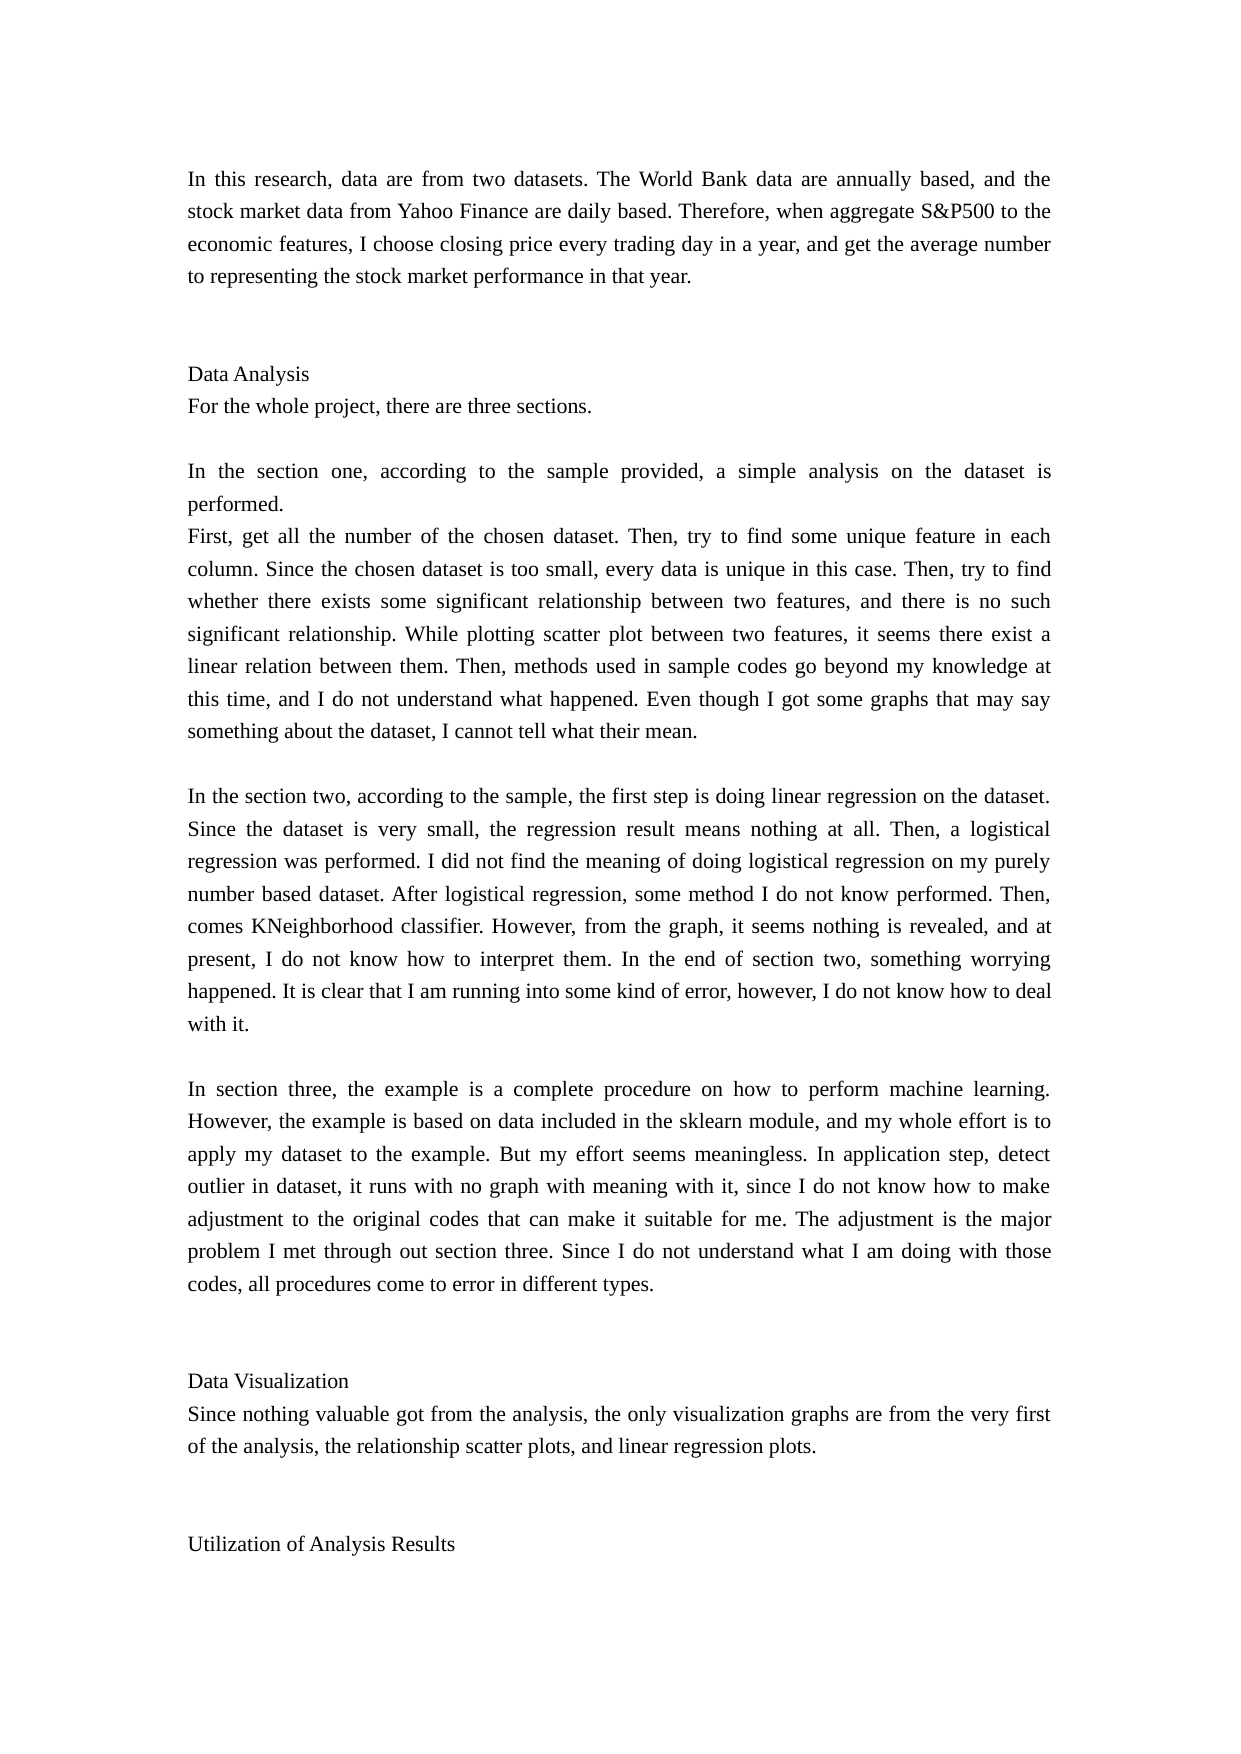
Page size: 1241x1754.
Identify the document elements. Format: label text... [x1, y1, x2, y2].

text Data Analysis [187, 357, 1053, 389]
text In the section one, according to the sample provided, a simple analysis on the dataset is performed. [187, 454, 1053, 519]
text For the whole project, there are three sections. [187, 389, 1053, 422]
text Since nothing valuable got from the analysis, the only visualization graphs are from the very first of the analysis, the relationship scatter plots, and linear regression plots. [187, 1397, 1053, 1462]
text In the section two, according to the sample, the first step is doing linear regression on the dataset. Since the dataset is very small, the regression result means nothing at all. Then, a logistical regression was performed. I did not find the meaning of doing logistical regression on my purely number based dataset. After logistical regression, some method I do not know performed. Then, comes KNeighborhood classifier. However, from the graph, it seems nothing is revealed, and at present, I do not know how to interpret them. In the end of section two, something worrying happened. It is clear that I am running into some kind of error, however, I do not know how to deal with it. [187, 779, 1053, 1039]
text Utilization of Analysis Results [187, 1527, 1053, 1559]
text Data Visualization [187, 1364, 1053, 1397]
text In section three, the example is a complete procedure on how to perform machine learning. However, the example is based on data included in the sklearn module, and my whole effort is to apply my dataset to the example. But my effort seems meaningless. In application step, detect outlier in dataset, it runs with no graph with meaning with it, since I do not know how to make adjustment to the original codes that can make it suitable for me. The adjustment is the major problem I met through out section three. Since I do not understand what I am doing with those codes, all procedures come to error in different types. [187, 1072, 1053, 1299]
text In this research, data are from two datasets. The World Bank data are annually based, and the stock market data from Yahoo Finance are daily based. Therefore, when aggregate S&P500 to the economic features, I choose closing price every trading day in a year, and get the average number to representing the stock market performance in that year. [187, 162, 1053, 292]
text First, get all the number of the chosen dataset. Then, try to find some unique feature in each column. Since the chosen dataset is too small, every data is unique in this case. Then, try to find whether there exists some significant relationship between two features, and there is no such significant relationship. While plotting scatter plot between two features, it seems there exist a linear relation between them. Then, methods used in sample codes go beyond my knowledge at this time, and I do not understand what happened. Even though I got some graphs that may say something about the dataset, I cannot tell what their mean. [187, 519, 1053, 747]
